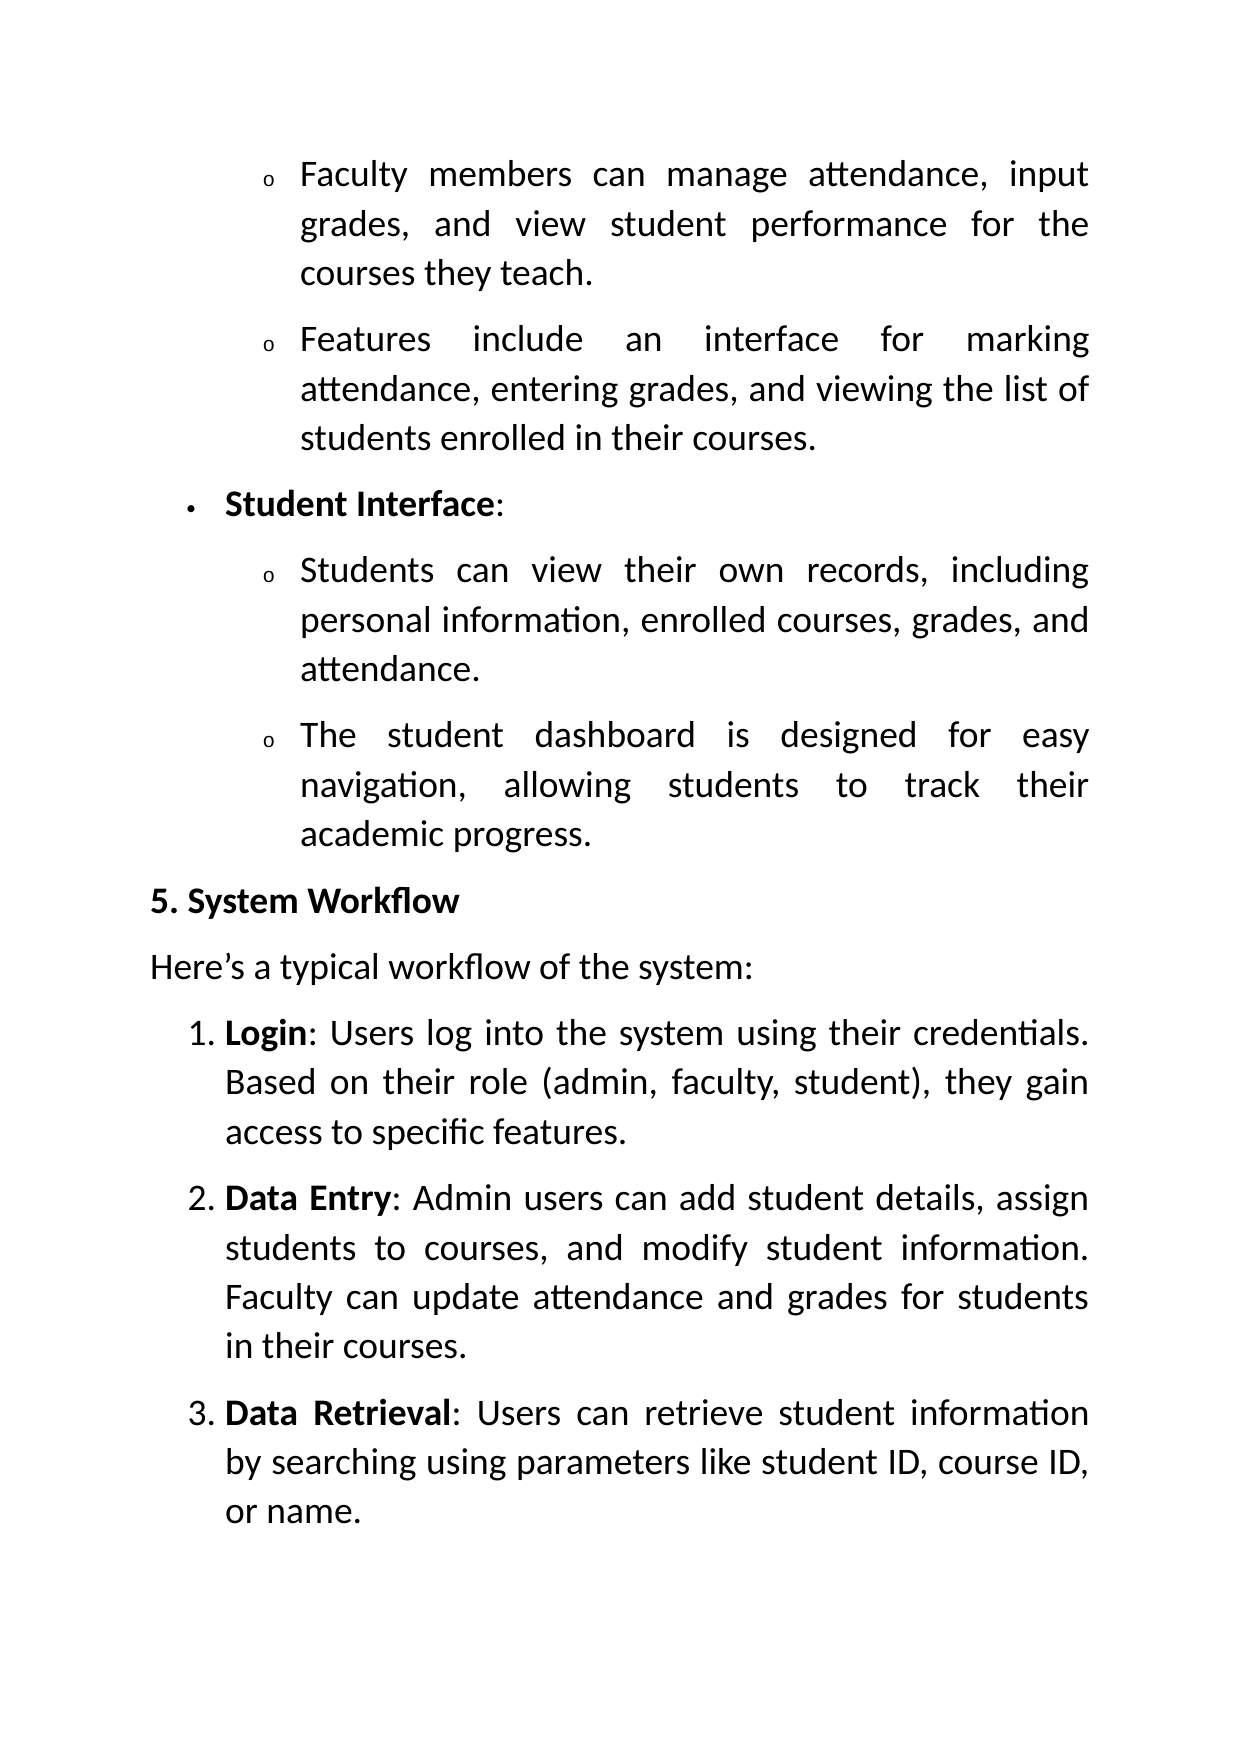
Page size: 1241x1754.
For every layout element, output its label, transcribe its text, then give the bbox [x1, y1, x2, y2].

list Data Entry: Admin users can add student details, assign students to courses, and modify student information. Faculty can update attendance and grades for students in their courses. [187, 1174, 1090, 1368]
list Faculty members can manage attendance, input grades, and view student performance for the courses they teach. [262, 150, 1090, 295]
list Features include an interface for marking attendance, entering grades, and viewing the list of students enrolled in their courses. [262, 315, 1090, 460]
list Data Retrieval: Users can retrieve student information by searching using parameters like student ID, course ID, or name. [187, 1388, 1090, 1533]
list Login: Users log into the system using their credentials. Based on their role (admin, faculty, student), they gain access to specific features. [187, 1009, 1090, 1154]
list Students can view their own records, including personal information, enrolled courses, grades, and attendance. [262, 546, 1090, 691]
list Student Interface: [187, 480, 1090, 526]
list The student dashboard is designed for easy navigation, allowing students to track their academic progress. [262, 711, 1090, 856]
text Here’s a typical workflow of the system: [150, 943, 1090, 988]
text 5. System Workflow [150, 877, 1090, 922]
